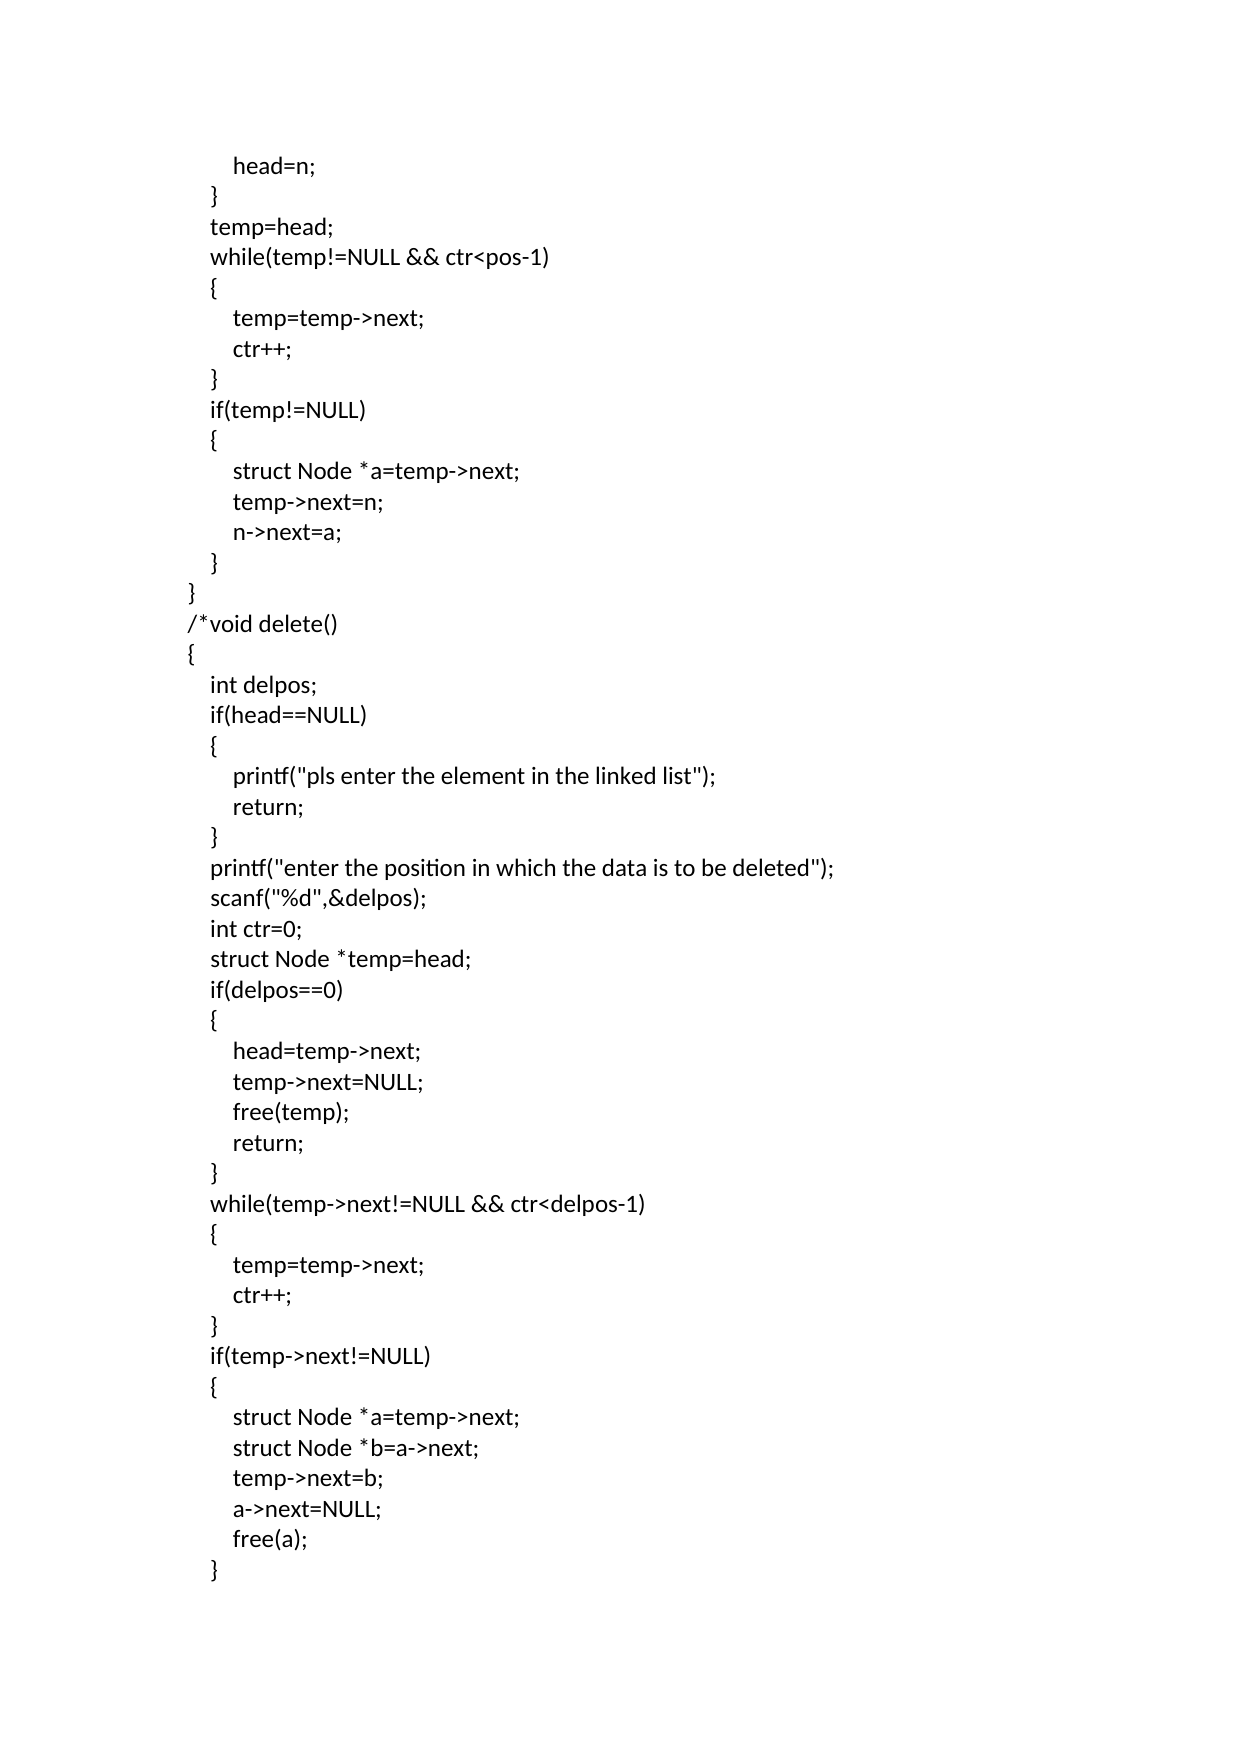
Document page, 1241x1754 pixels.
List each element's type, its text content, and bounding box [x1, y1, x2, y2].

text free(a); [187, 1523, 1053, 1554]
text head=n; [187, 150, 1053, 181]
text printf("pls enter the element in the linked list"); [187, 760, 1053, 791]
text return; [187, 791, 1053, 821]
text n->next=a; [187, 516, 1053, 547]
text } [187, 181, 1053, 211]
text struct Node *a=temp->next; [187, 455, 1053, 486]
text } [187, 1554, 1053, 1584]
text temp->next=n; [187, 486, 1053, 516]
text { [187, 272, 1053, 303]
text } [187, 547, 1053, 577]
text if(head==NULL) [187, 699, 1053, 730]
text int delpos; [187, 669, 1053, 699]
text if(delpos==0) [187, 974, 1053, 1004]
text } [187, 821, 1053, 852]
text { [187, 638, 1053, 669]
text { [187, 1371, 1053, 1401]
text } [187, 1310, 1053, 1340]
text printf("enter the position in which the data is to be deleted"); [187, 852, 1053, 882]
text ctr++; [187, 333, 1053, 364]
text struct Node *a=temp->next; [187, 1401, 1053, 1432]
text { [187, 1004, 1053, 1035]
text temp->next=NULL; [187, 1066, 1053, 1096]
text int ctr=0; [187, 913, 1053, 943]
text return; [187, 1127, 1053, 1157]
text { [187, 425, 1053, 455]
text } [187, 577, 1053, 608]
text free(temp); [187, 1096, 1053, 1127]
text temp=head; [187, 211, 1053, 242]
text { [187, 1218, 1053, 1249]
text if(temp!=NULL) [187, 394, 1053, 425]
text a->next=NULL; [187, 1493, 1053, 1523]
text /*void delete() [187, 608, 1053, 638]
text if(temp->next!=NULL) [187, 1340, 1053, 1371]
text temp=temp->next; [187, 1249, 1053, 1279]
text struct Node *b=a->next; [187, 1432, 1053, 1462]
text temp=temp->next; [187, 303, 1053, 333]
text scanf("%d",&delpos); [187, 882, 1053, 913]
text temp->next=b; [187, 1462, 1053, 1493]
text } [187, 1157, 1053, 1188]
text while(temp->next!=NULL && ctr<delpos-1) [187, 1188, 1053, 1218]
text struct Node *temp=head; [187, 943, 1053, 974]
text while(temp!=NULL && ctr<pos-1) [187, 242, 1053, 272]
text { [187, 730, 1053, 760]
text } [187, 364, 1053, 394]
text ctr++; [187, 1279, 1053, 1310]
text head=temp->next; [187, 1035, 1053, 1066]
